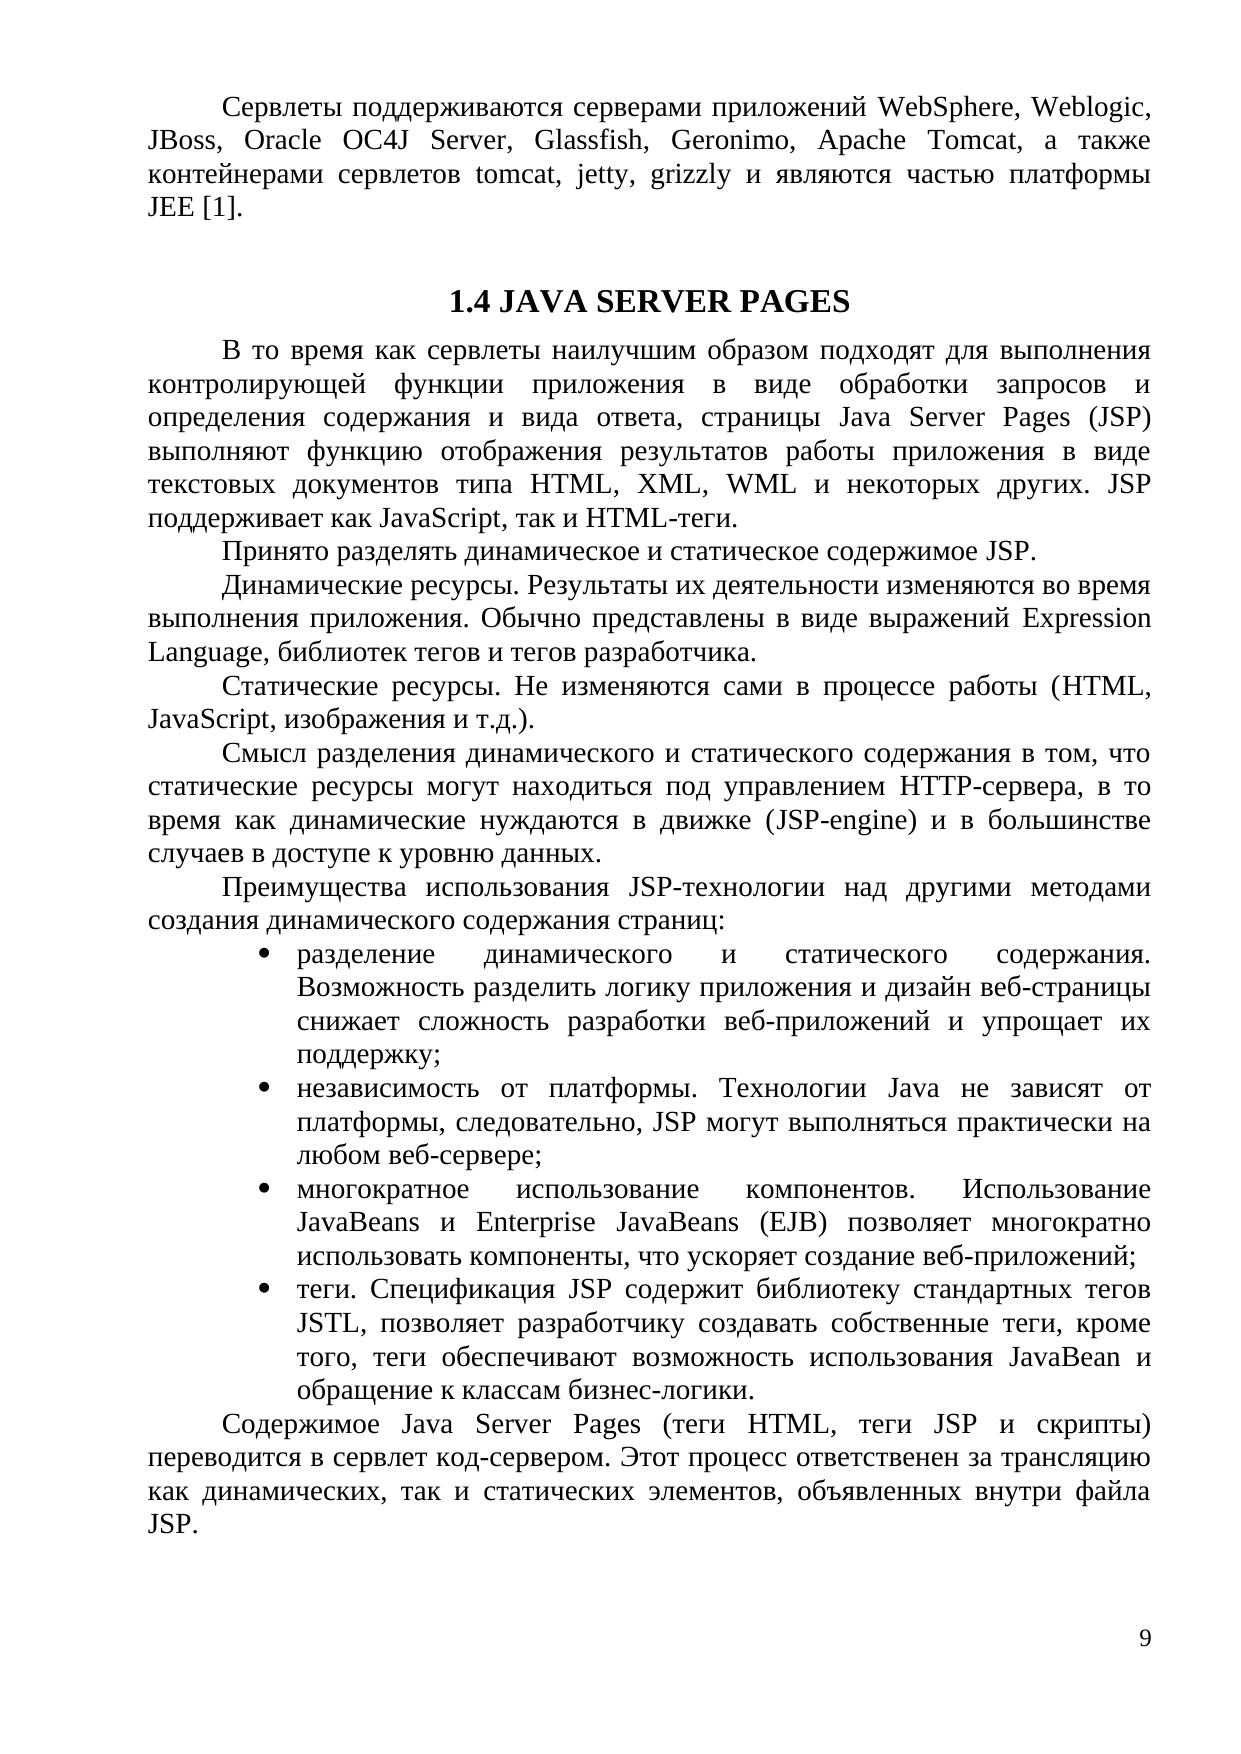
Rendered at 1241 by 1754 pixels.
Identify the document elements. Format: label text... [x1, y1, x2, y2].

list теги. Спецификация JSP содержит библиотеку стандартных тегов JSTL, позволяет разработчику создавать собственные теги, кроме того, теги обеспечивают возможность использования JavaBean и обращение к классам бизнес-логики. [259, 1272, 1152, 1406]
subtitle 1.4 JAVA SERVER PAGES [148, 281, 1152, 320]
text Содержимое Java Server Pages (теги HTML, теги JSP и скрипты) переводится в сервлет код-сервером. Этот процесс ответственен за трансляцию как динамических, так и статических элементов, объявленных внутри файла JSP. [148, 1406, 1152, 1540]
list многократное использование компонентов. Использование JavaBeans и Enterprise JavaBeans (EJB) позволяет многократно использовать компоненты, что ускоряет создание веб-приложений; [259, 1171, 1152, 1272]
text Статические ресурсы. Не изменяются сами в процессе работы (HTML, JavaScript, изображения и т.д.). [148, 668, 1152, 735]
text Сервлеты поддерживаются серверами приложений WebSphere, Weblogic, JBoss, Oracle OC4J Server, Glassfish, Geronimo, Apache Tomcat, а также контейнерами сервлетов tomcat, jetty, grizzly и являются частью платформы JEE [1]. [148, 89, 1152, 223]
text Смысл разделения динамического и статического содержания в том, что статические ресурсы могут находиться под управлением HTTP-сервера, в то время как динамические нуждаются в движке (JSP-engine) и в большинстве случаев в доступе к уровню данных. [148, 735, 1152, 869]
text Преимущества использования JSP-технологии над другими методами создания динамического содержания страниц: [148, 869, 1152, 936]
list независимость от платформы. Технологии Java не зависят от платформы, следовательно, JSP могут выполняться практически на любом веб-сервере; [259, 1070, 1152, 1171]
text Динамические ресурсы. Результаты их деятельности изменяются во время выполнения приложения. Обычно представлены в виде выражений Expression Language, библиотек тегов и тегов разработчика. [148, 567, 1152, 668]
list разделение динамического и статического содержания. Возможность разделить логику приложения и дизайн веб-страницы снижает сложность разработки веб-приложений и упрощает их поддержку; [259, 936, 1152, 1070]
text Принято разделять динамическое и статическое содержимое JSP. [148, 533, 1152, 567]
text В то время как сервлеты наилучшим образом подходят для выполнения контролирующей функции приложения в виде обработки запросов и определения содержания и вида ответа, страницы Java Server Pages (JSP) выполняют функцию отображения результатов работы приложения в виде текстовых документов типа HTML, XML, WML и некоторых других. JSP поддерживает как JavaScript, так и HTML-теги. [148, 332, 1152, 533]
